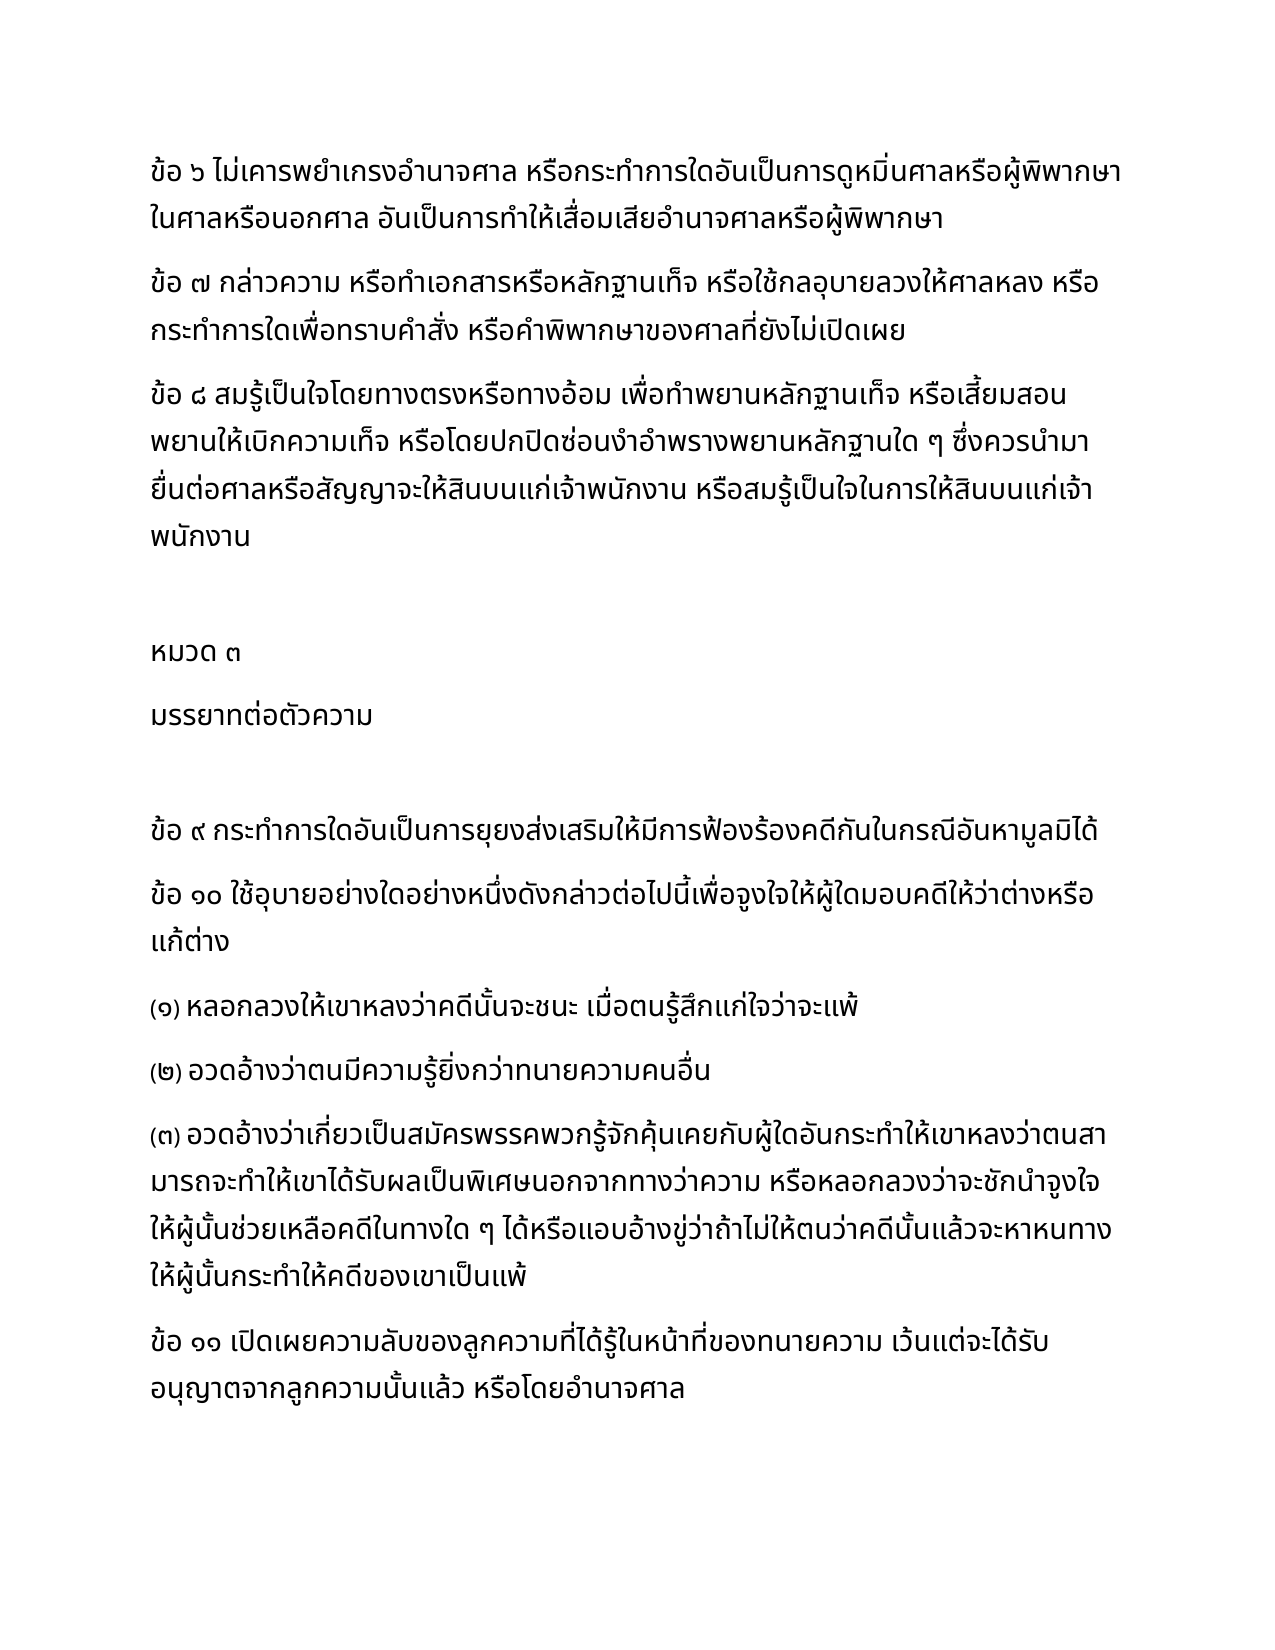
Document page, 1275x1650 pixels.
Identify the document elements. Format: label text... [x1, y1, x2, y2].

text หมวด ๓ [150, 630, 1125, 674]
text ข้อ ๖ ไม่เคารพยําเกรงอํานาจศาล หรือกระทําการใดอันเป็นการดูหมิ่นศาลหรือผู้พิพากษาในศาลหรือนอกศาล อันเป็นการทําให้เสื่อมเสียอํานาจศาลหรือผู้พิพากษา [150, 150, 1125, 242]
text (๑) หลอกลวงให้เขาหลงว่าคดีนั้นจะชนะ เมื่อตนรู้สึกแก่ใจว่าจะแพ้ [150, 985, 1125, 1029]
text ข้อ ๗ กล่าวความ หรือทําเอกสารหรือหลักฐานเท็จ หรือใช้กลอุบายลวงให้ศาลหลง หรือกระทําการใดเพื่อทราบคําสั่ง หรือคําพิพากษาของศาลที่ยังไม่เปิดเผย [150, 262, 1125, 353]
text (๒) อวดอ้างว่าตนมีความรู้ยิ่งกว่าทนายความคนอื่น [150, 1049, 1125, 1093]
text ข้อ ๑๐ ใช้อุบายอย่างใดอย่างหนึ่งดังกล่าวต่อไปนี้เพื่อจูงใจให้ผู้ใดมอบคดีให้ว่าต่างหรือแก้ต่าง [150, 873, 1125, 965]
text (๓) อวดอ้างว่าเกี่ยวเป็นสมัครพรรคพวกรู้จักคุ้นเคยกับผู้ใดอันกระทําให้เขาหลงว่าตนสามารถจะทําให้เขาได้รับผลเป็นพิเศษนอกจากทางว่าความ หรือหลอกลวงว่าจะชักนําจูงใจให้ผู้นั้นช่วยเหลือคดีในทางใด ๆ ได้หรือแอบอ้างขู่ว่าถ้าไม่ให้ตนว่าคดีนั้นแล้วจะหาหนทางให้ผู้นั้นกระทําให้คดีของเขาเป็นแพ้ [150, 1113, 1125, 1300]
text ข้อ ๘ สมรู้เป็นใจโดยทางตรงหรือทางอ้อม เพื่อทําพยานหลักฐานเท็จ หรือเสี้ยมสอนพยานให้เบิกความเท็จ หรือโดยปกปิดซ่อนงําอําพรางพยานหลักฐานใด ๆ ซึ่งควรนํามายื่นต่อศาลหรือสัญญาจะให้สินบนแก่เจ้าพนักงาน หรือสมรู้เป็นใจในการให้สินบนแก่เจ้าพนักงาน [150, 373, 1125, 560]
text มรรยาทต่อตัวความ [150, 694, 1125, 739]
text ข้อ ๑๑ เปิดเผยความลับของลูกความที่ได้รู้ในหน้าที่ของทนายความ เว้นแต่จะได้รับอนุญาตจากลูกความนั้นแล้ว หรือโดยอํานาจศาล [150, 1320, 1125, 1412]
text ข้อ ๙ กระทําการใดอันเป็นการยุยงส่งเสริมให้มีการฟ้องร้องคดีกันในกรณีอันหามูลมิได้ [150, 809, 1125, 853]
